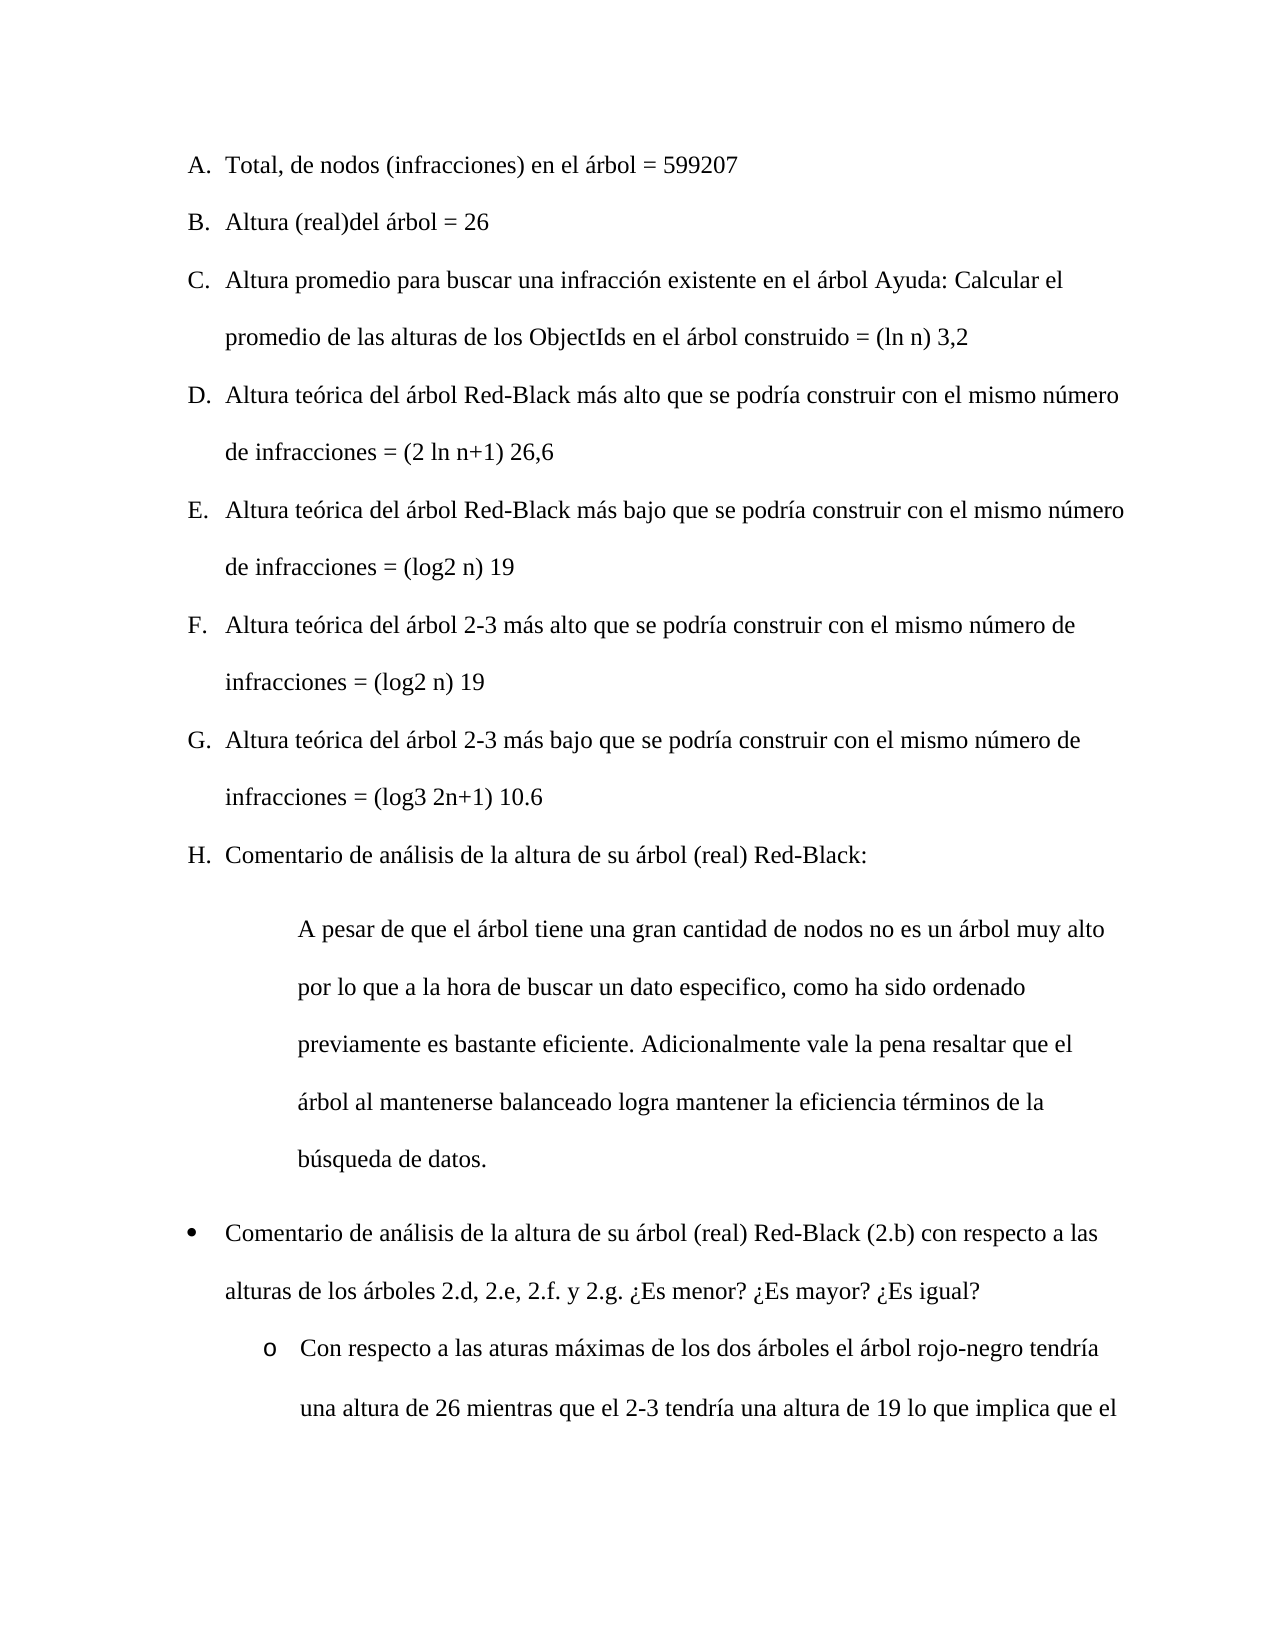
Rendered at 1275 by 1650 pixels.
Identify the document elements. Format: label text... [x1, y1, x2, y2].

list Altura teórica del árbol Red-Black más alto que se podría construir con el mismo número de infracciones = (2 ln n+1) 26,6 [187, 380, 1125, 466]
text A pesar de que el árbol tiene una gran cantidad de nodos no es un árbol muy alto por lo que a la hora de buscar un dato especifico, como ha sido ordenado previamente es bastante eficiente. Adicionalmente vale la pena resaltar que el árbol al mantenerse balanceado logra mantener la eficiencia términos de la búsqueda de datos. [297, 914, 1125, 1173]
list Comentario de análisis de la altura de su árbol (real) Red-Black: [187, 840, 1125, 869]
list Altura teórica del árbol 2-3 más bajo que se podría construir con el mismo número de infracciones = (log3 2n+1) 10.6 [187, 725, 1125, 811]
list Altura (real)del árbol = 26 [187, 207, 1125, 236]
list Comentario de análisis de la altura de su árbol (real) Red-Black (2.b) con respecto a las alturas de los árboles 2.d, 2.e, 2.f. y 2.g. ¿Es menor? ¿Es mayor? ¿Es igual? [187, 1218, 1125, 1304]
list Altura teórica del árbol 2-3 más alto que se podría construir con el mismo número de infracciones = (log2 n) 19 [187, 610, 1125, 696]
list Total, de nodos (infracciones) en el árbol = 599207 [187, 150, 1125, 179]
list Altura promedio para buscar una infracción existente en el árbol Ayuda: Calcular el promedio de las alturas de los ObjectIds en el árbol construido = (ln n) 3,2 [187, 265, 1125, 351]
list Altura teórica del árbol Red-Black más bajo que se podría construir con el mismo número de infracciones = (log2 n) 19 [187, 495, 1125, 581]
